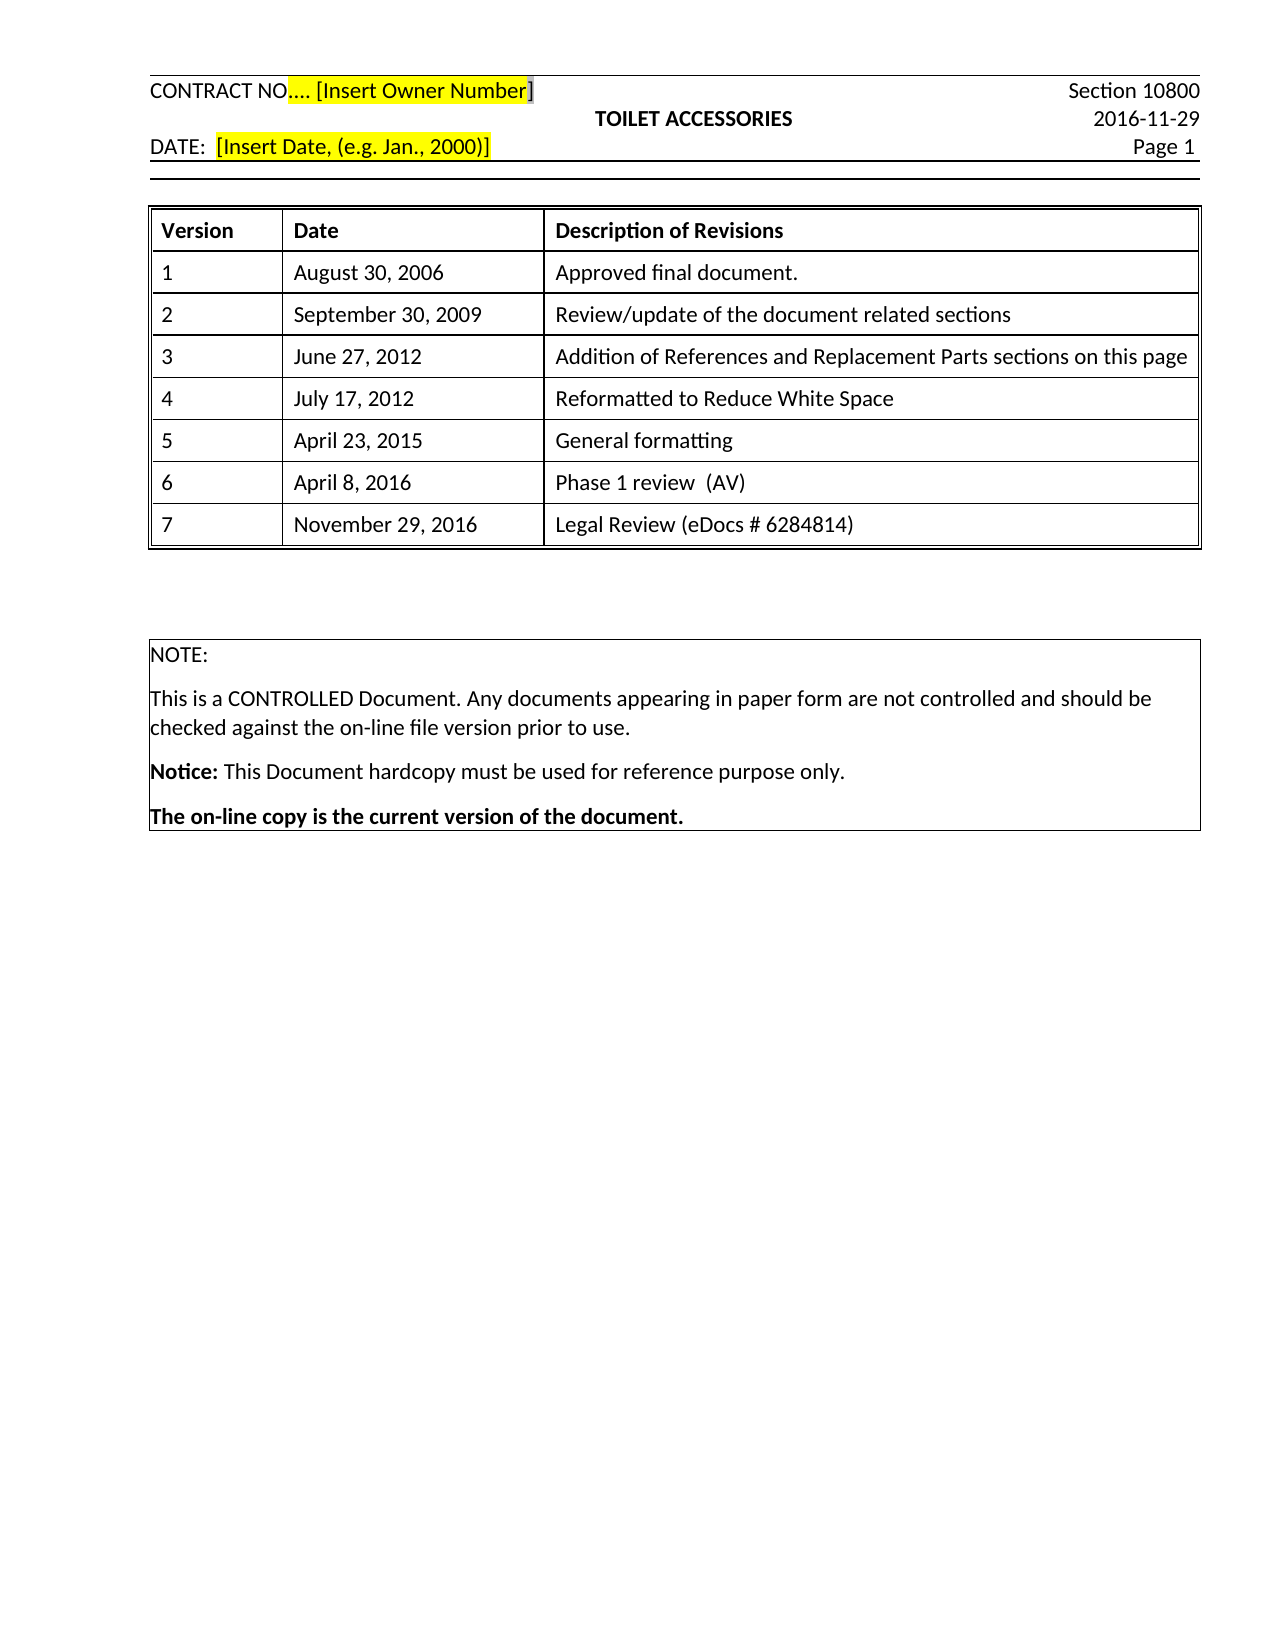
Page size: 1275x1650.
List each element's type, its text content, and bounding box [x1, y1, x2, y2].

table_cell April 8, 2016 [283, 462, 543, 503]
text NOTE: [150, 640, 1200, 668]
table_header Date [283, 210, 543, 250]
table_cell April 23, 2015 [283, 420, 543, 461]
table_cell September 30, 2009 [283, 294, 543, 334]
table_cell Review/update of the document related sections [545, 294, 1198, 334]
table_cell July 17, 2012 [283, 378, 543, 418]
text Notice: This Document hardcopy must be used for reference purpose only. [150, 756, 1200, 785]
table_cell 3 [152, 335, 282, 376]
table_cell Approved final document. [545, 252, 1198, 292]
table_header Version [152, 210, 282, 250]
table_cell Phase 1 review (AV) [545, 462, 1198, 503]
table_cell June 27, 2012 [283, 336, 543, 376]
table_cell 7 [152, 504, 282, 545]
table_cell Addition of References and Replacement Parts sections on this page [545, 336, 1198, 376]
table_cell 5 [152, 420, 282, 461]
table_cell Legal Review (eDocs # 6284814) [545, 504, 1198, 545]
table_cell November 29, 2016 [283, 504, 543, 545]
table_cell 4 [152, 378, 282, 418]
table_cell Reformatted to Reduce White Space [545, 378, 1198, 418]
table_cell 1 [152, 251, 282, 292]
table_cell August 30, 2006 [283, 252, 543, 292]
table_cell 6 [152, 462, 282, 503]
table_cell General formatting [545, 420, 1198, 461]
table_cell 2 [152, 293, 282, 334]
table_header Description of Revisions [545, 210, 1198, 250]
text This is a CONTROLLED Document. Any documents appearing in paper form are not controlled and should be checked against the on-line file version prior to use. [150, 683, 1200, 741]
text The on-line copy is the current version of the document. [150, 801, 1200, 830]
